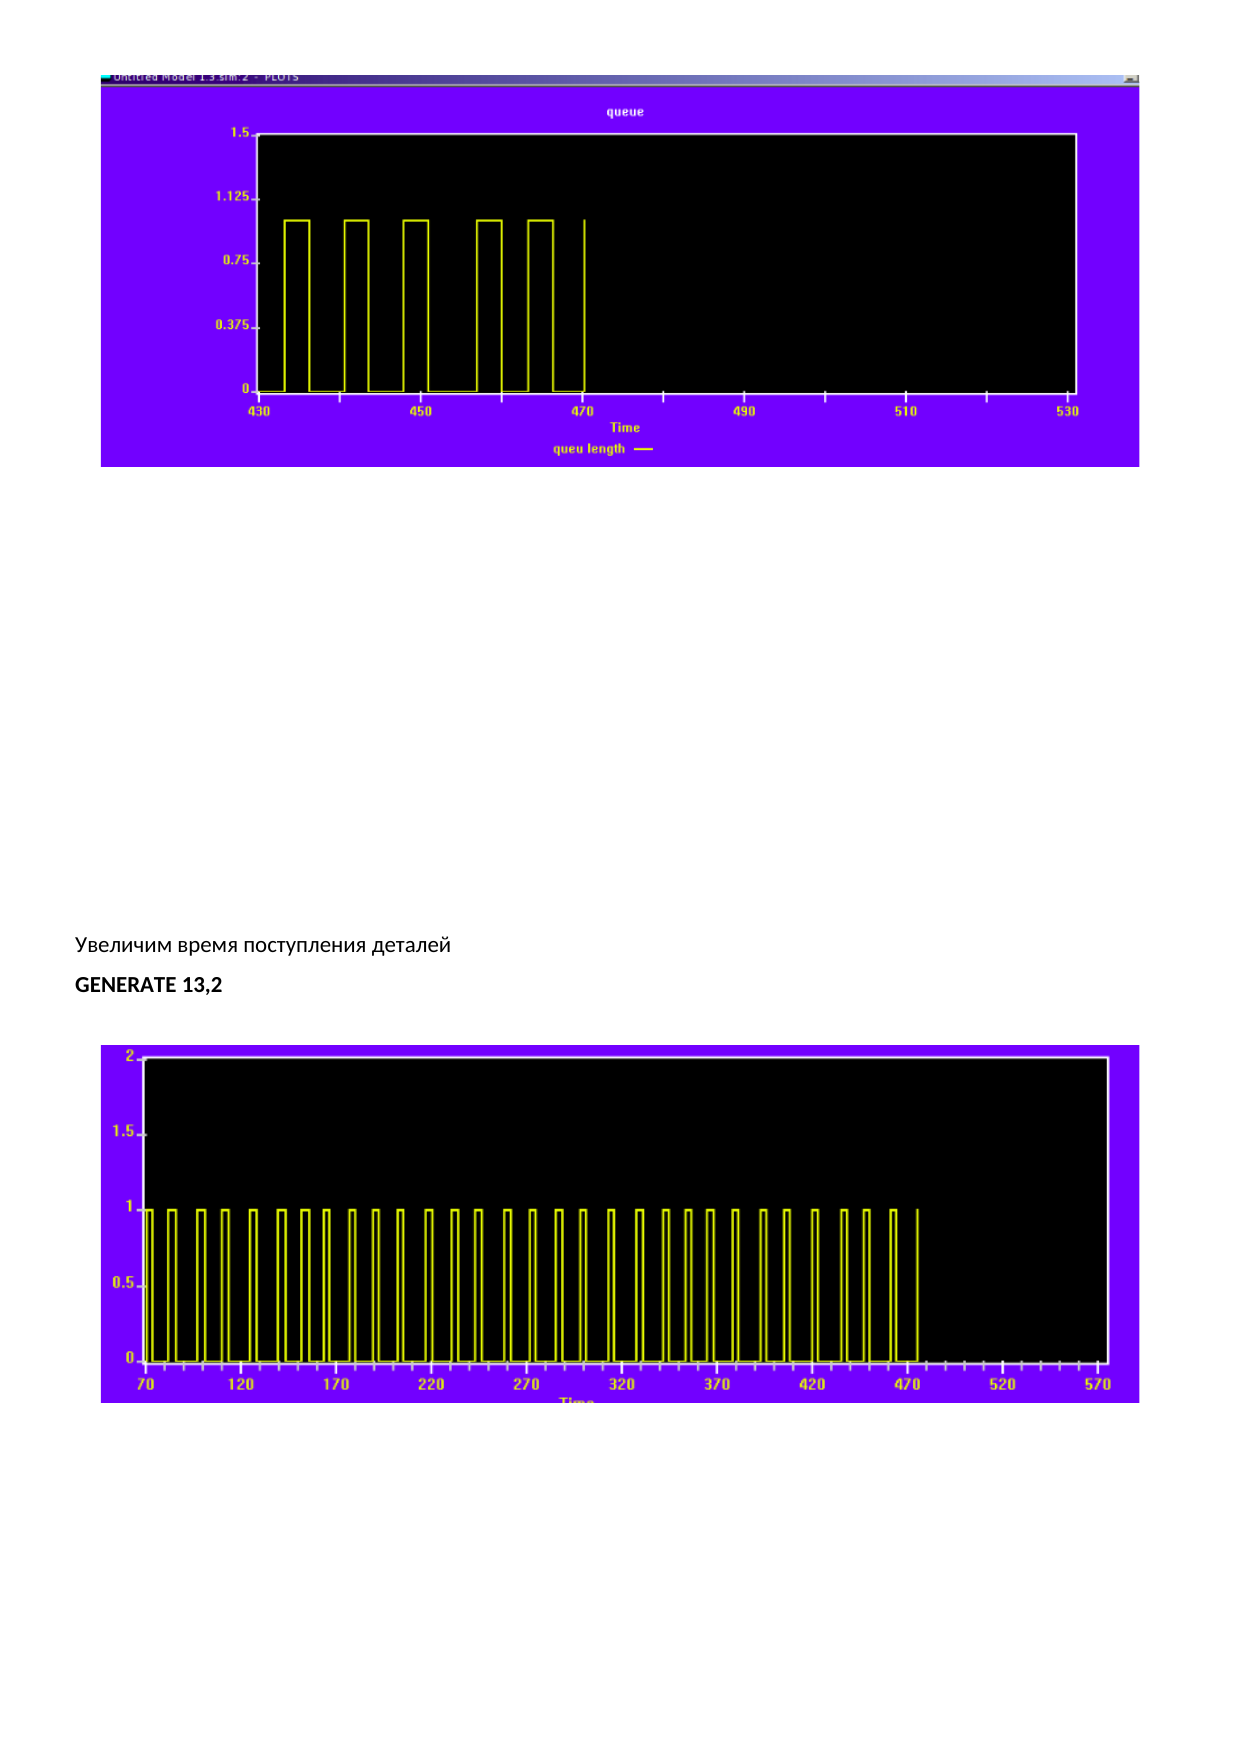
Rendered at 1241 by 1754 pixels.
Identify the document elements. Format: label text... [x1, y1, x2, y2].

picture [100, 75, 1140, 467]
text Увеличим время поступления деталей [75, 930, 1165, 958]
text GENERATE 13,2 [75, 970, 1165, 998]
picture [100, 1045, 1140, 1403]
